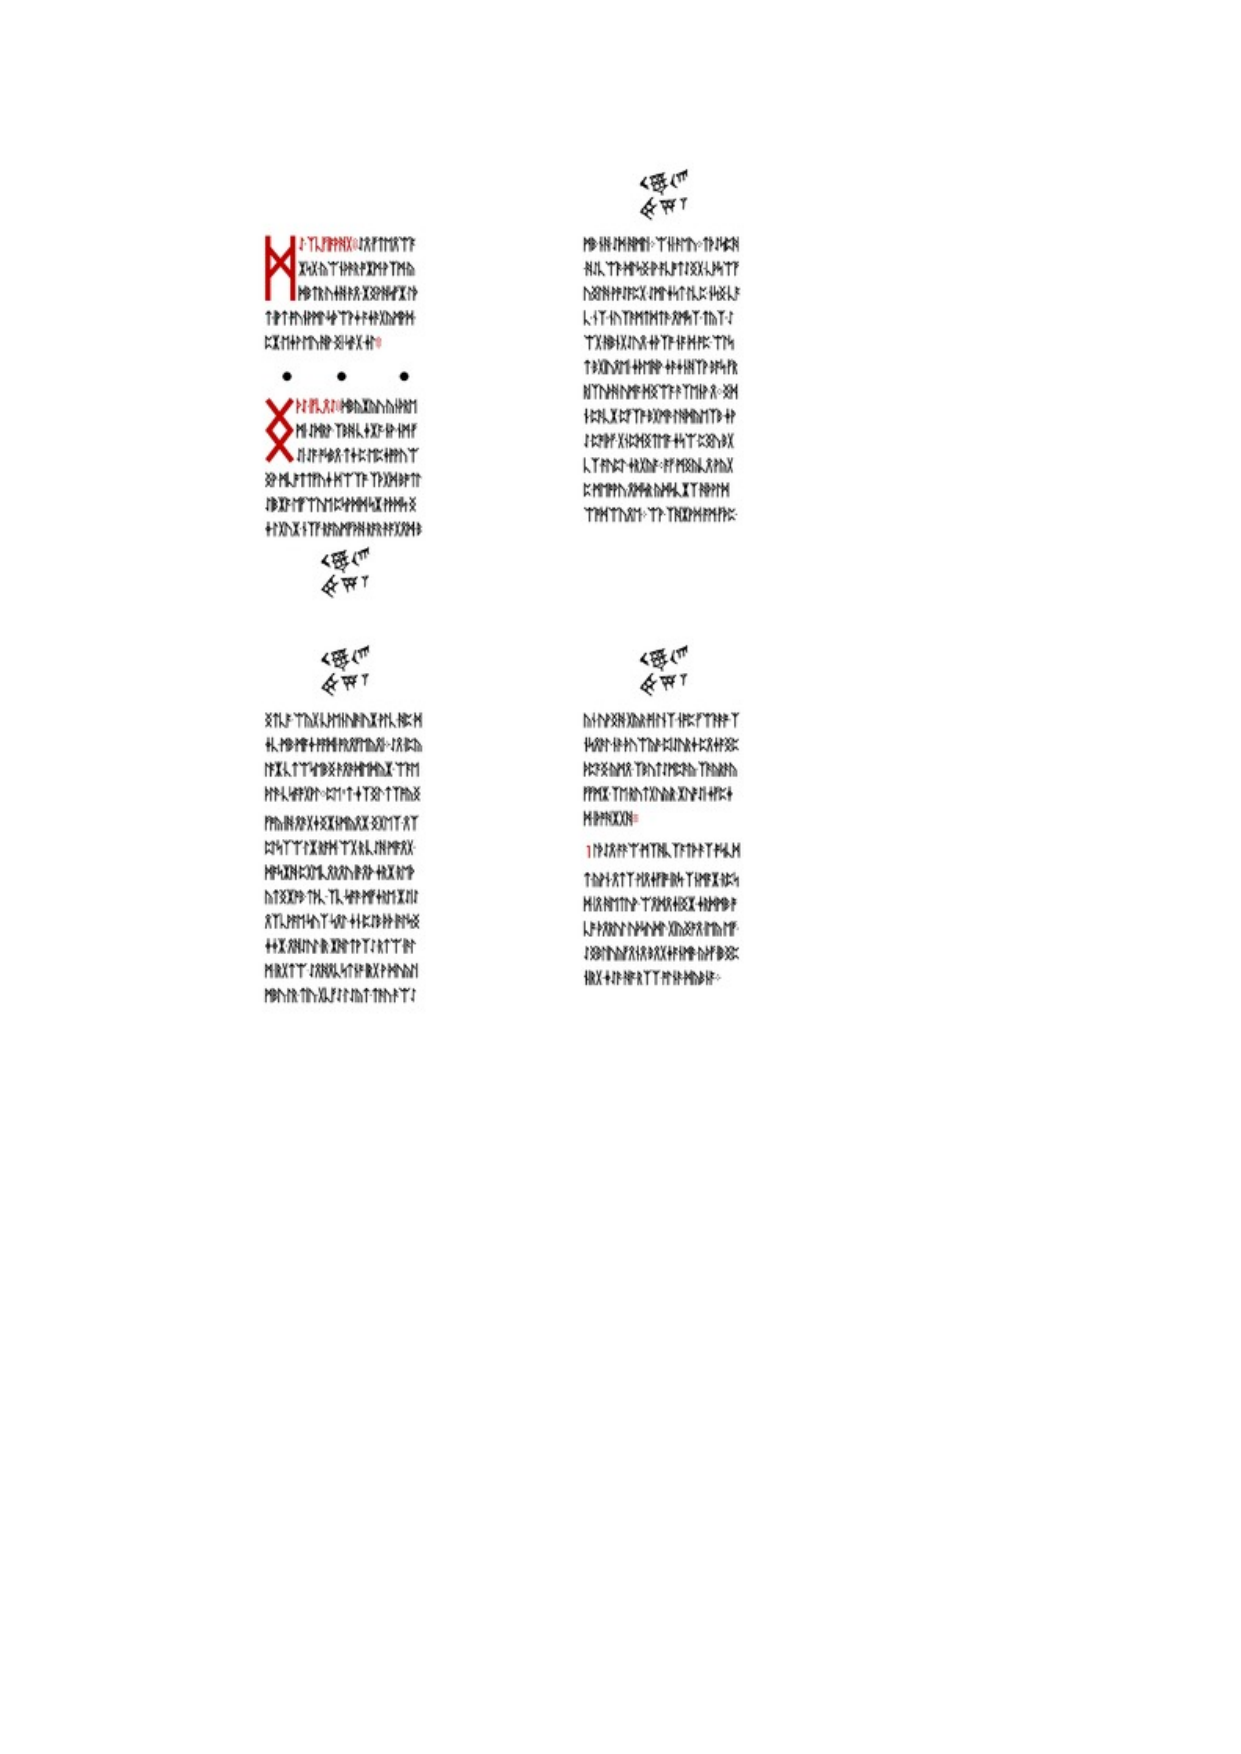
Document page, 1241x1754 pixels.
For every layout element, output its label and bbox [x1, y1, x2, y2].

picture [187, 150, 501, 619]
picture [187, 626, 501, 1095]
picture [506, 626, 819, 1095]
picture [506, 150, 819, 619]
